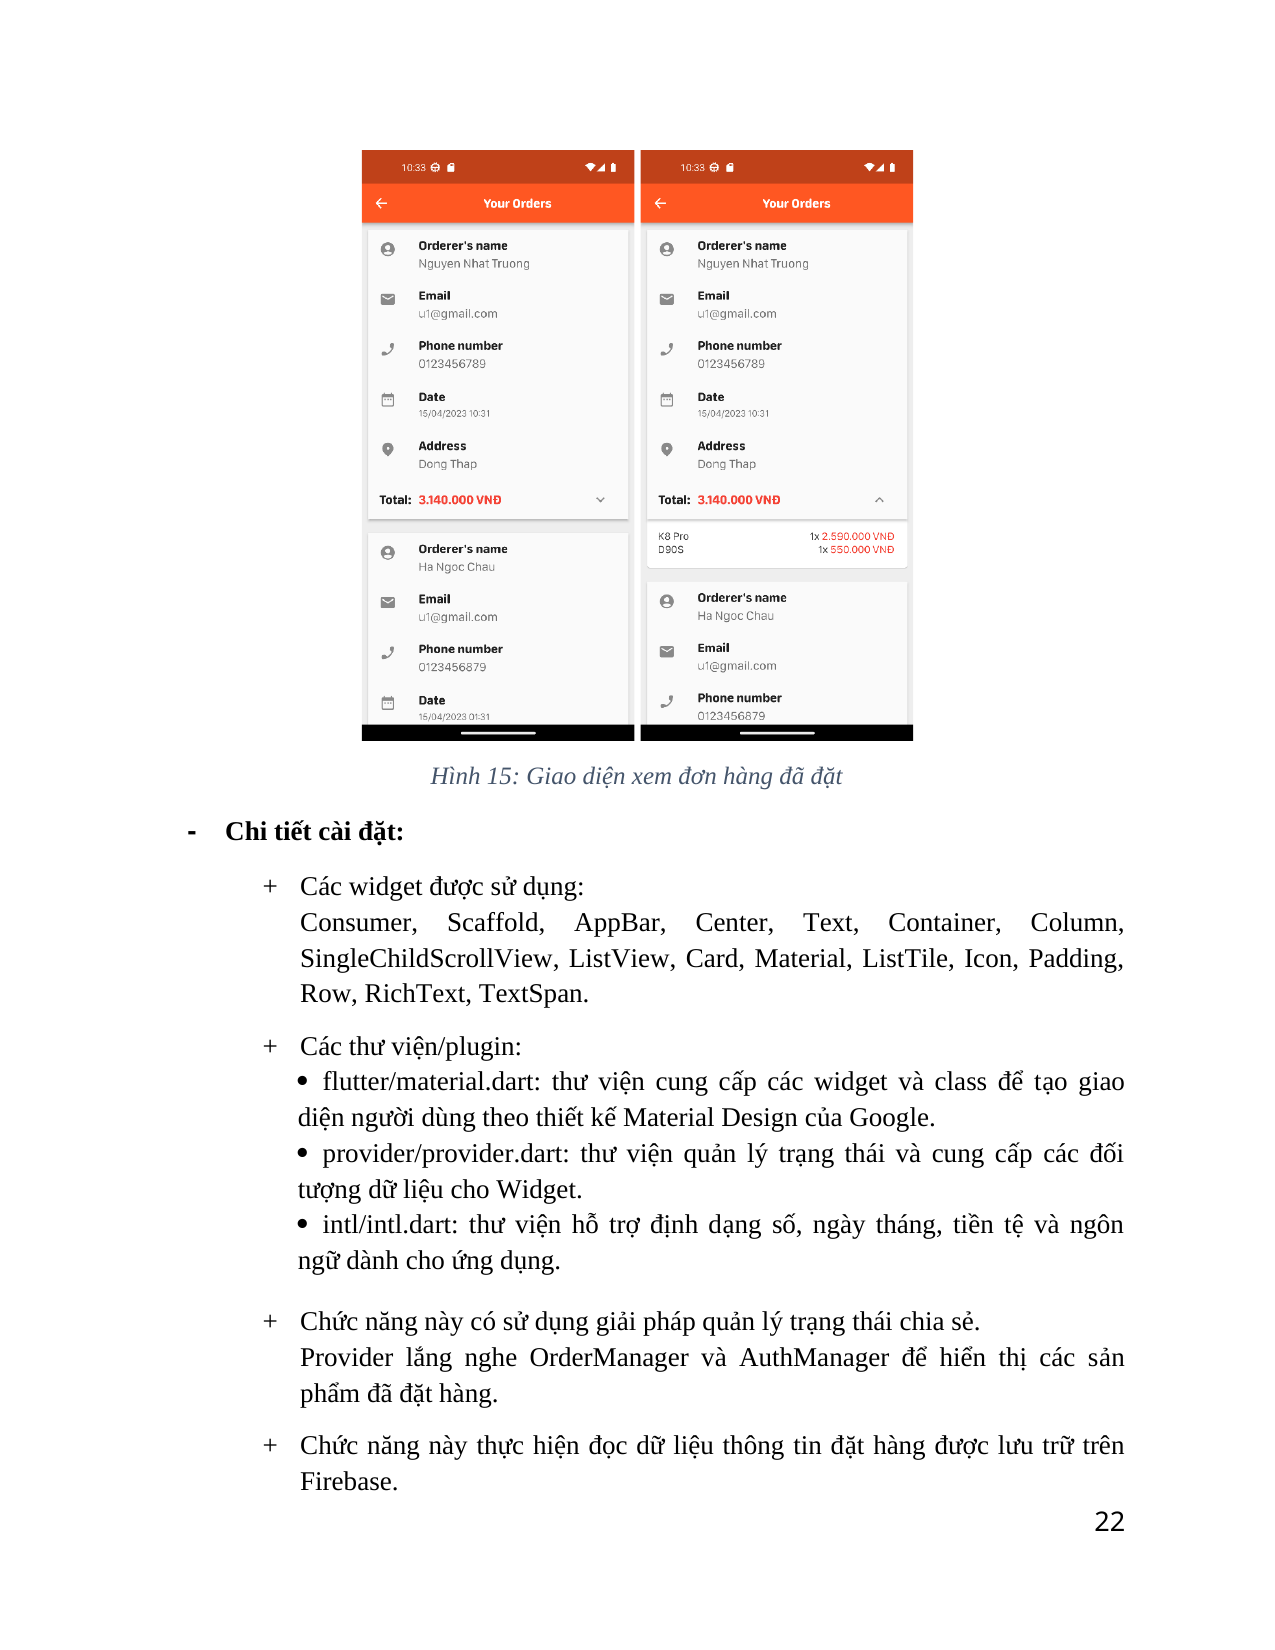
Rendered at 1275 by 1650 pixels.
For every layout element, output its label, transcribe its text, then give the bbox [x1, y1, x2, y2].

subtitle provider/provider.dart: thư viện quản lý trạng thái và cung cấp các đối tượng dữ liệu cho Widget. [298, 1137, 1125, 1204]
list Chức năng này có sử dụng giải pháp quản lý trạng thái chia sẻ. [262, 1305, 1125, 1336]
text Hình 15: Giao diện xem đơn hàng đã đặt [150, 761, 1125, 790]
picture [640, 150, 914, 741]
text Consumer, Scaffold, AppBar, Center, Text, Container, Column, SingleChildScrollView, ListView, Card, Material, ListTile, Icon, Padding, Row, RichText, TextSpan. [300, 906, 1125, 1008]
list Chi tiết cài đặt: [187, 811, 1125, 848]
list Các widget được sử dụng: [262, 870, 1125, 901]
subtitle intl/intl.dart: thư viện hỗ trợ định dạng số, ngày tháng, tiền tệ và ngôn ngữ dành cho ứng dụng. [298, 1209, 1125, 1276]
list Chức năng này thực hiện đọc dữ liệu thông tin đặt hàng được lưu trữ trên Firebase. [262, 1429, 1125, 1496]
picture [361, 150, 635, 741]
subtitle flutter/material.dart: thư viện cung cấp các widget và class để tạo giao diện người dùng theo thiết kế Material Design của Google. [298, 1066, 1125, 1132]
list Các thư viện/plugin: [262, 1030, 1125, 1061]
text Provider lắng nghe OrderManager và AuthManager để hiển thị các sản phẩm đã đặt hàng. [300, 1341, 1125, 1408]
